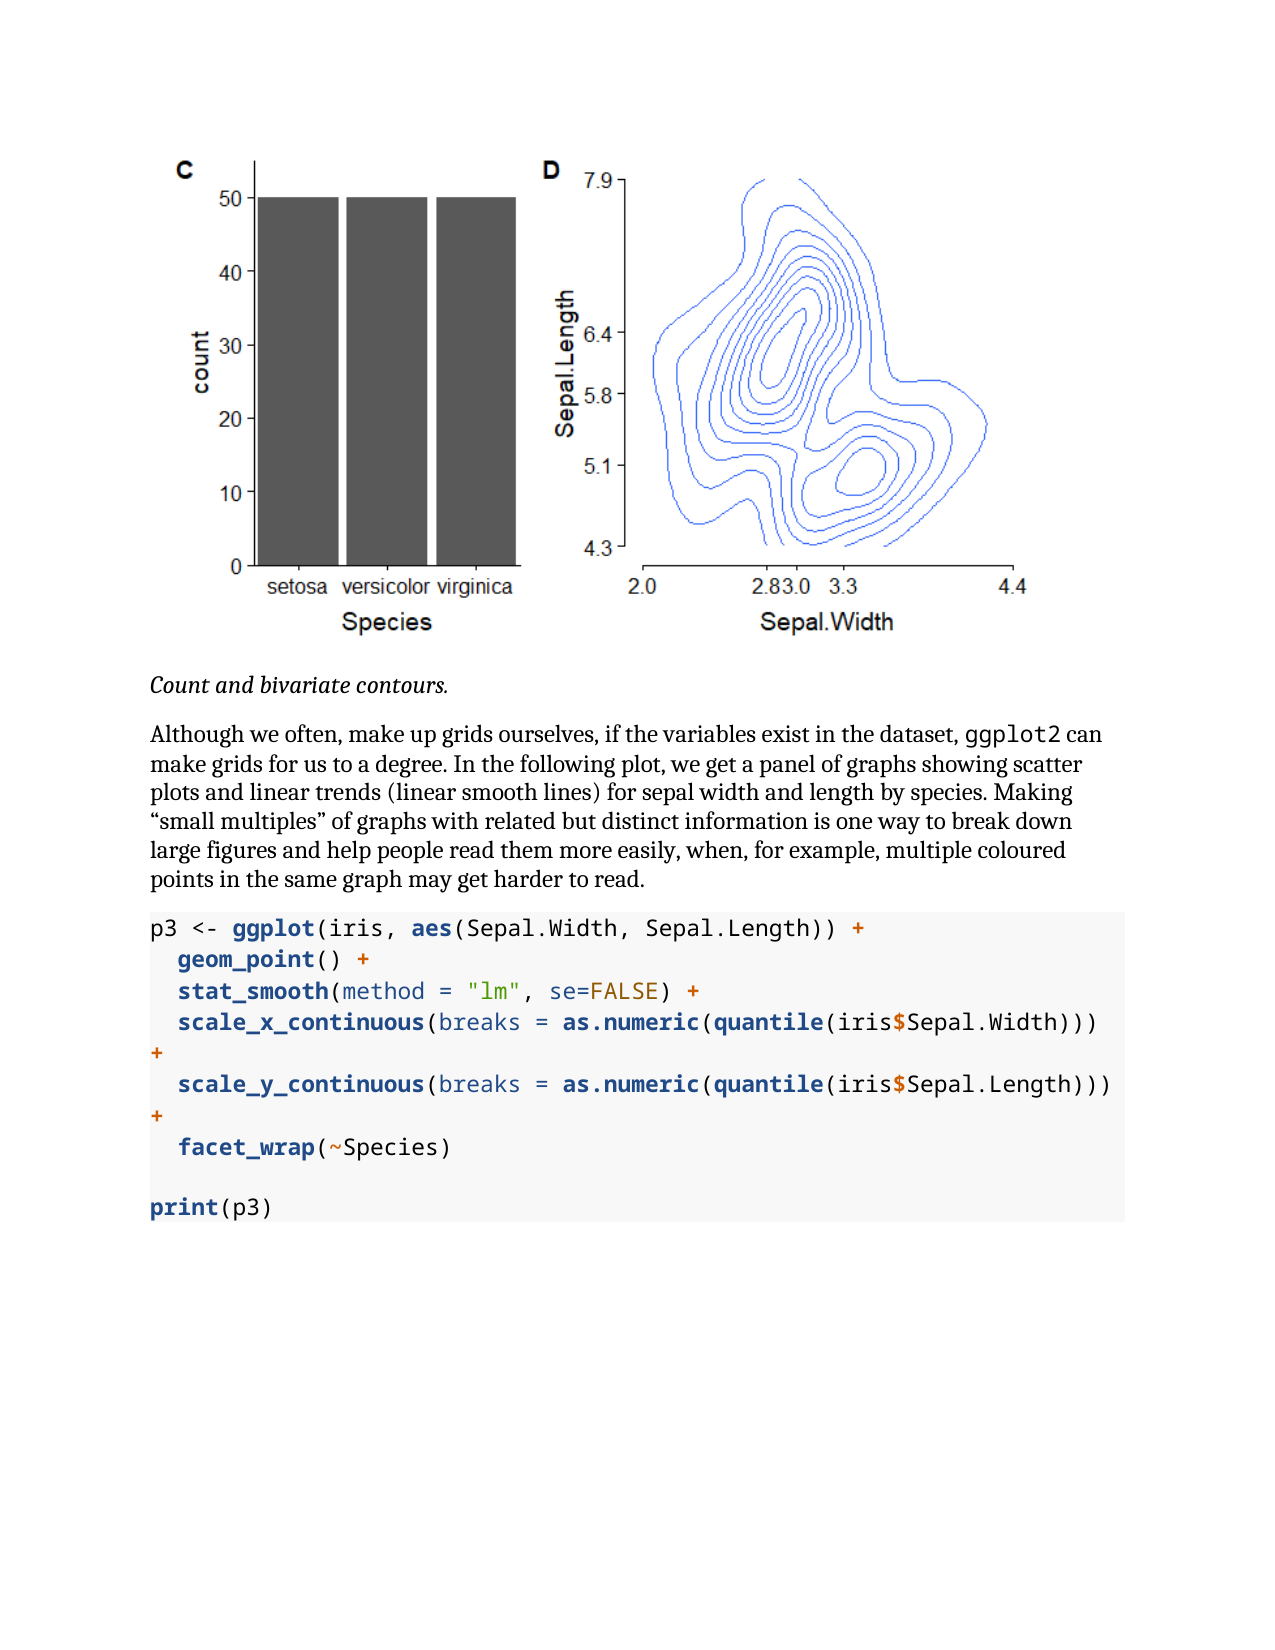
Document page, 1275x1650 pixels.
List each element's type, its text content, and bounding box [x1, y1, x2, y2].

text p3 <- ggplot(iris, aes(Sepal.Width, Sepal.Length)) + geom_point() + stat_smooth(method = "lm", se=FALSE) + scale_x_continuous(breaks = as.numeric(quantile(iris$Sepal.Width))) + scale_y_continuous(breaks = as.numeric(quantile(iris$Sepal.Length))) + facet_wrap(~Species) print(p3) [150, 912, 1125, 1222]
picture [168, 150, 1044, 650]
text Although we often, make up grids ourselves, if the variables exist in the dataset, ggplot2 can make grids for us to a degree. In the following plot, we get a panel of graphs showing scatter plots and linear trends (linear smooth lines) for sepal width and length by species. Making “small multiples” of graphs with related but distinct information is one way to break down large figures and help people read them more easily, when, for example, multiple coloured points in the same graph may get harder to read. [150, 718, 1125, 893]
text Count and bivariate contours. [150, 671, 1125, 699]
